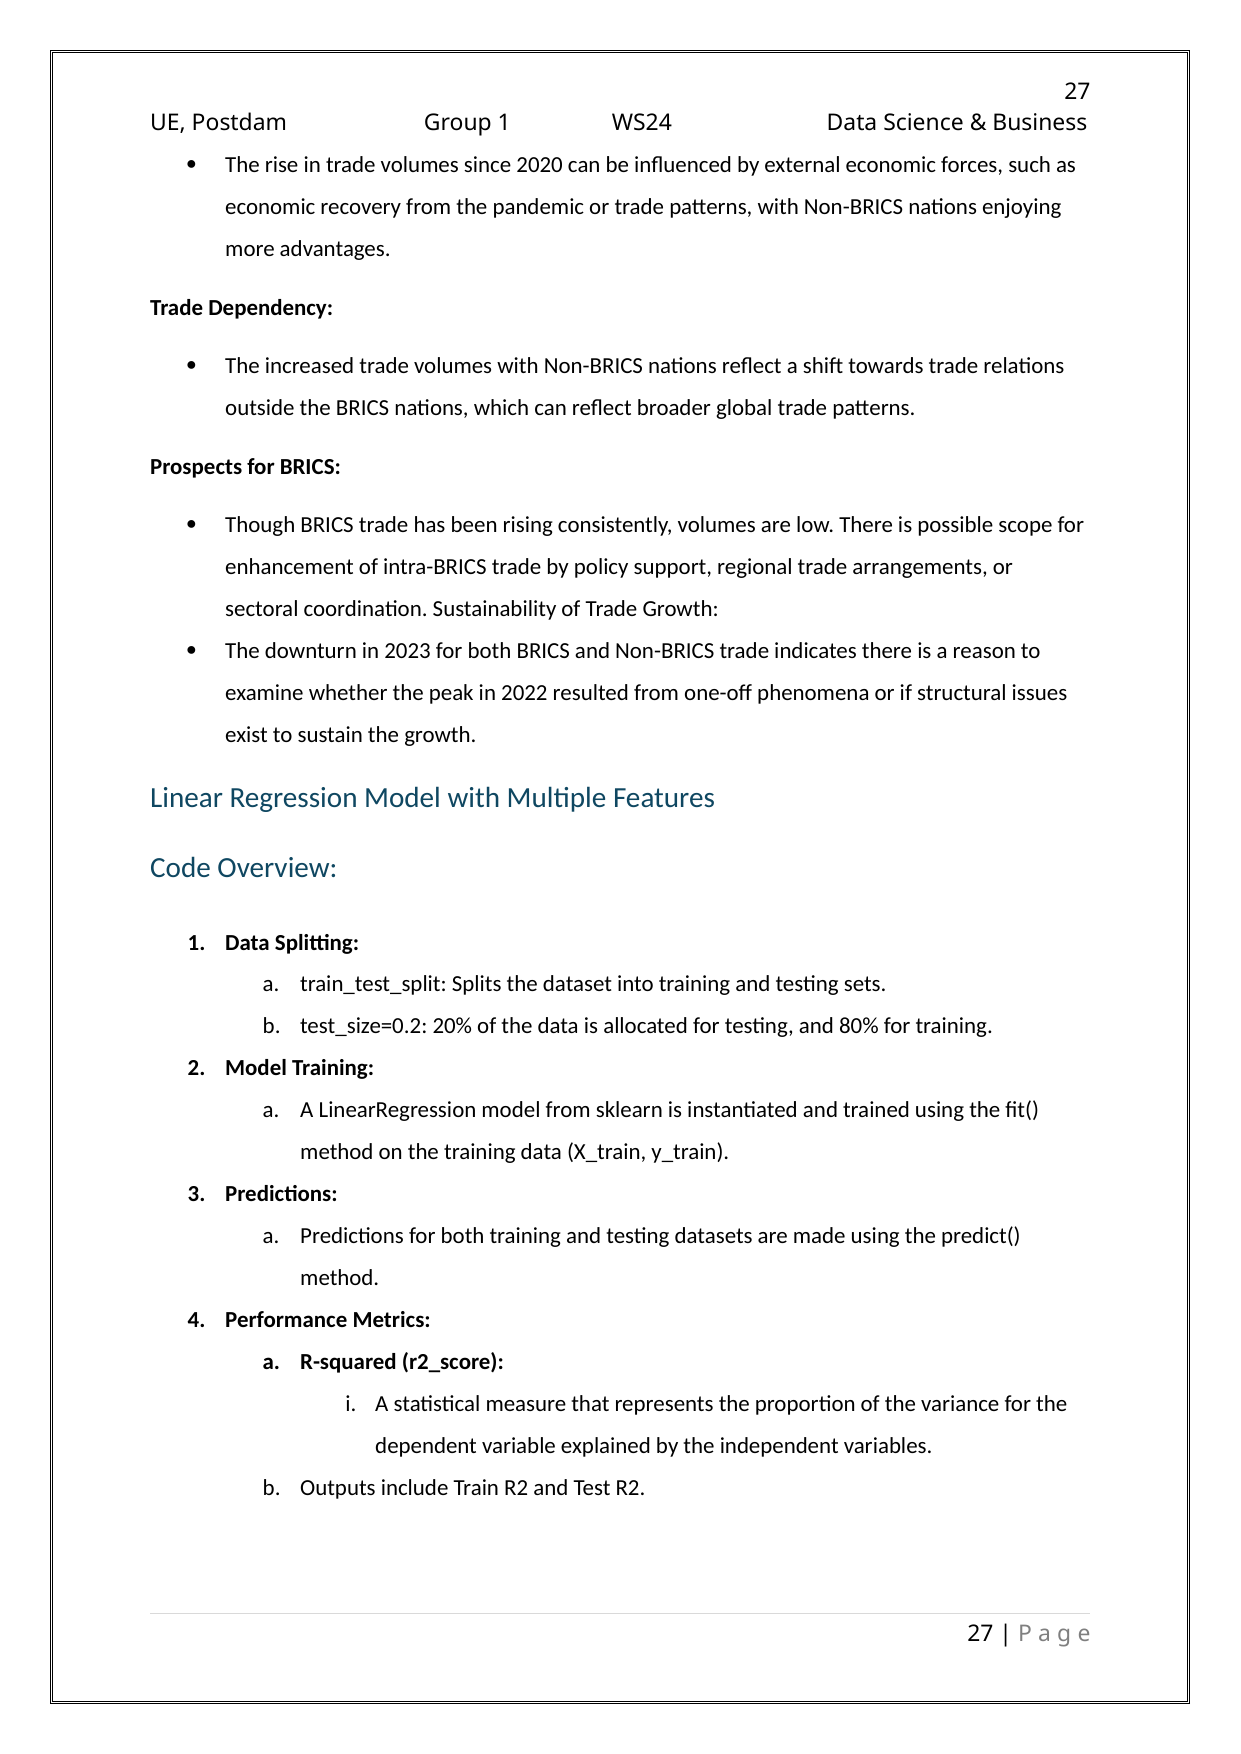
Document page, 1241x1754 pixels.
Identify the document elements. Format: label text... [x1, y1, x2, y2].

list R-squared (r2_score): [262, 1347, 1090, 1375]
list The increased trade volumes with Non-BRICS nations reflect a shift towards trade relations outside the BRICS nations, which can reflect broader global trade patterns. [187, 351, 1090, 421]
subtitle Code Overview: [150, 849, 1090, 885]
list Model Training: [187, 1053, 1090, 1082]
list Though BRICS trade has been rising consistently, volumes are low. There is possible scope for enhancement of intra-BRICS trade by policy support, regional trade arrangements, or sectoral coordination. Sustainability of Trade Growth: [187, 511, 1090, 622]
list train_test_split: Splits the dataset into training and testing sets. [262, 969, 1090, 998]
list The downturn in 2023 for both BRICS and Non-BRICS trade indicates there is a reason to examine whether the peak in 2022 resulted from one-off phenomena or if structural issues exist to sustain the growth. [187, 636, 1090, 748]
list The rise in trade volumes since 2020 can be influenced by external economic forces, such as economic recovery from the pandemic or trade patterns, with Non-BRICS nations enjoying more advantages. [187, 150, 1090, 262]
list Performance Metrics: [187, 1305, 1090, 1333]
text Trade Dependency: [150, 293, 1090, 321]
list Outputs include Train R2 and Test R2. [262, 1473, 1090, 1501]
list Predictions: [187, 1179, 1090, 1207]
list A statistical measure that represents the proportion of the variance for the dependent variable explained by the independent variables. [356, 1389, 1090, 1459]
subtitle Linear Regression Model with Multiple Features [150, 779, 1090, 815]
list test_size=0.2: 20% of the data is allocated for testing, and 80% for training. [262, 1012, 1090, 1039]
text Prospects for BRICS: [150, 452, 1090, 480]
list Data Splitting: [187, 928, 1090, 956]
list A LinearRegression model from sklearn is instantiated and trained using the fit() method on the training data (X_train, y_train). [262, 1096, 1090, 1166]
list Predictions for both training and testing datasets are made using the predict() method. [262, 1221, 1090, 1291]
